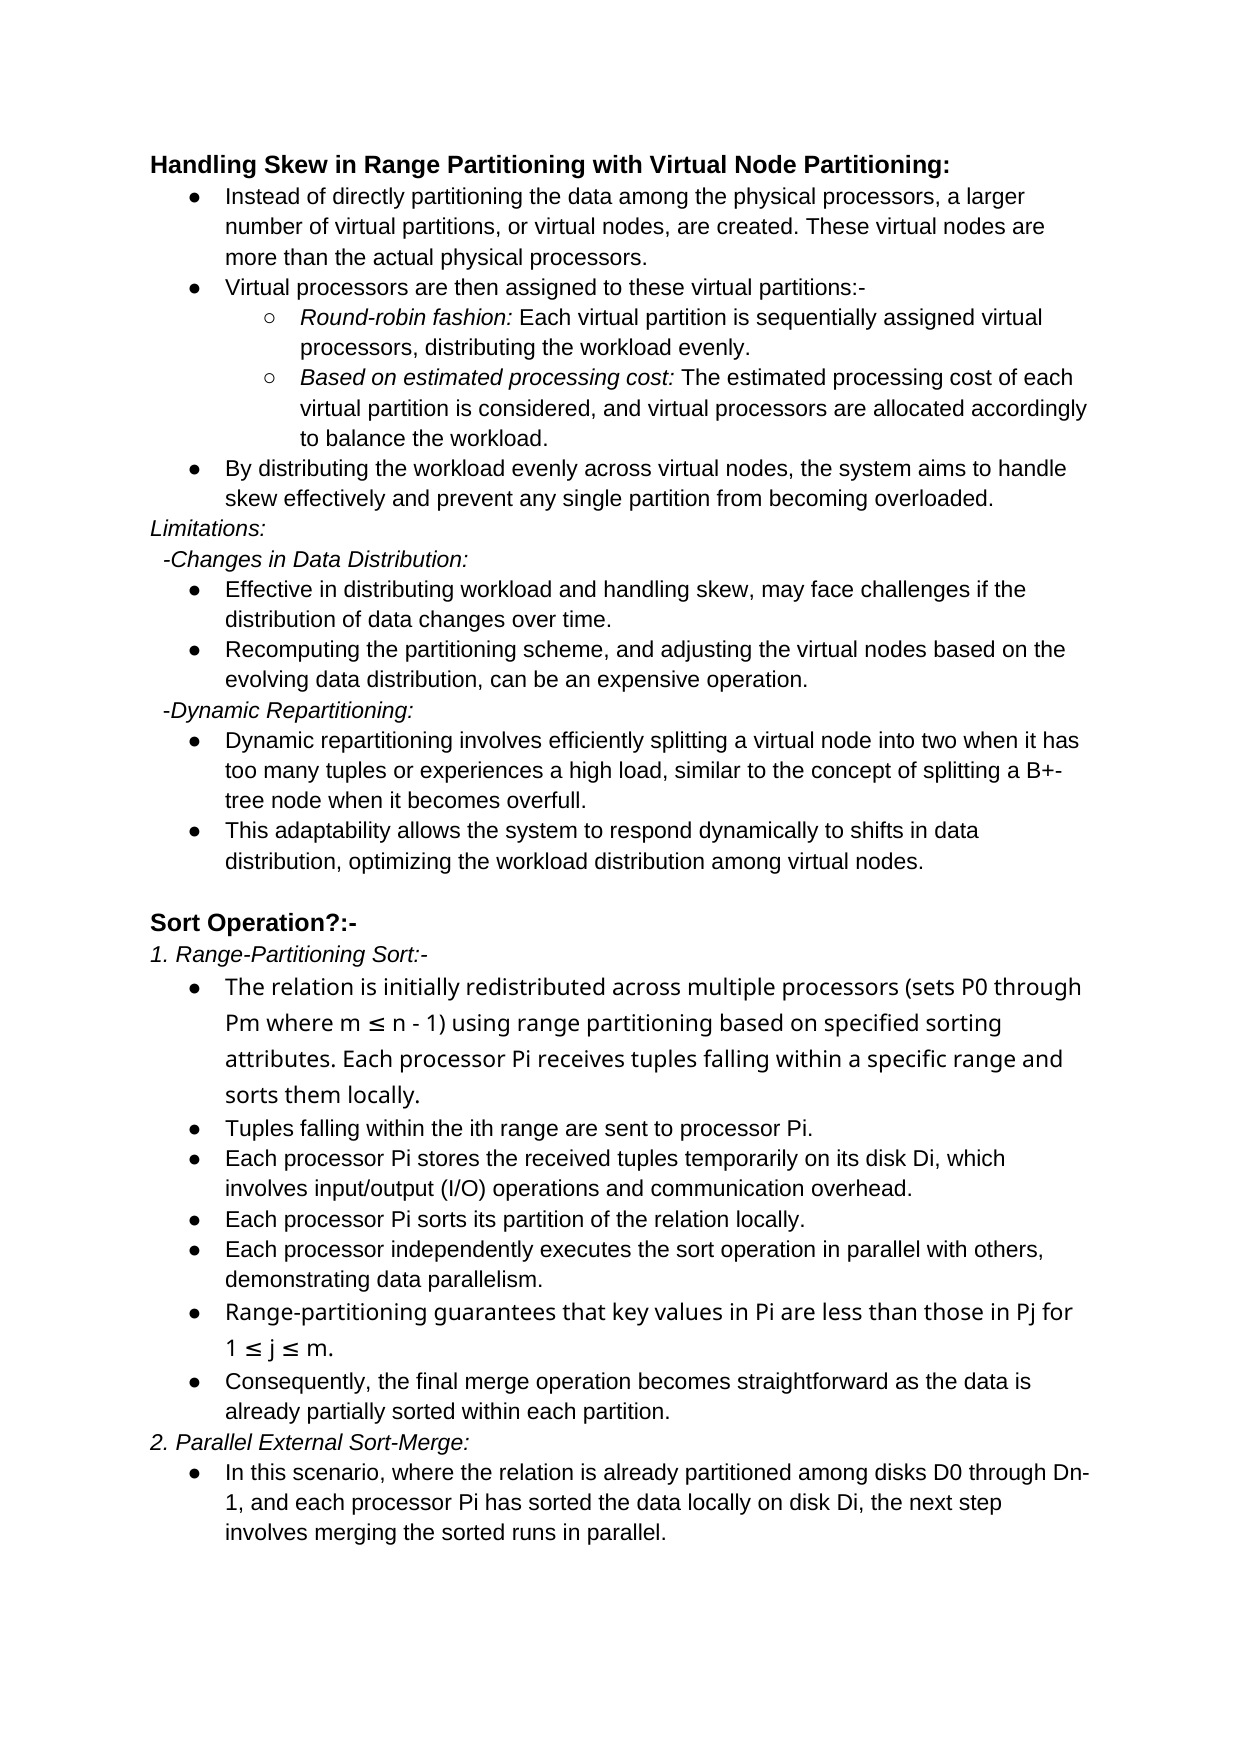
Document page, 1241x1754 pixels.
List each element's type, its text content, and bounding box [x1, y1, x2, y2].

text 2. Parallel External Sort-Merge: [150, 1428, 1090, 1455]
list Tuples falling within the ith range are sent to processor Pi. [187, 1115, 1090, 1141]
text -Changes in Data Distribution: [150, 546, 1090, 572]
text Handling Skew in Range Partitioning with Virtual Node Partitioning: [150, 150, 1090, 179]
list Based on estimated processing cost: The estimated processing cost of each virtual partition is considered, and virtual processors are allocated accordingly to balance the workload. [262, 364, 1090, 451]
text -Dynamic Repartitioning: [150, 697, 1090, 723]
list Consequently, the final merge operation becomes straightforward as the data is already partially sorted within each partition. [187, 1368, 1090, 1425]
list By distributing the workload evenly across virtual nodes, the system aims to handle skew effectively and prevent any single partition from becoming overloaded. [187, 455, 1090, 511]
list Dynamic repartitioning involves efficiently splitting a virtual node into two when it has too many tuples or experiences a high load, similar to the concept of splitting a B+-tree node when it becomes overfull. [187, 727, 1090, 813]
list Effective in distributing workload and handling skew, may face challenges if the distribution of data changes over time. [187, 576, 1090, 632]
list Recomputing the partitioning scheme, and adjusting the virtual nodes based on the evolving data distribution, can be an expensive operation. [187, 636, 1090, 693]
list Each processor independently executes the sort operation in parallel with others, demonstrating data parallelism. [187, 1236, 1090, 1292]
list Instead of directly partitioning the data among the physical processors, a larger number of virtual partitions, or virtual nodes, are created. These virtual nodes are more than the actual physical processors. [187, 183, 1090, 270]
list In this scenario, where the relation is already partitioned among disks D0 through Dn-1, and each processor Pi has sorted the data locally on disk Di, the next step involves merging the sorted runs in parallel. [187, 1459, 1090, 1546]
list Each processor Pi sorts its partition of the relation locally. [187, 1206, 1090, 1232]
list The relation is initially redistributed across multiple processors (sets P0 through Pm where m ≤ n - 1) using range partitioning based on specified sorting attributes. Each processor Pi receives tuples falling within a specific range and sorts them locally. [187, 971, 1090, 1110]
text 1. Range-Partitioning Sort:- [150, 941, 1090, 967]
list Range-partitioning guarantees that key values in Pi are less than those in Pj for 1 ≤ j ≤ m. [187, 1296, 1090, 1363]
text Sort Operation?:- [150, 908, 1090, 937]
text Limitations: [150, 515, 1090, 542]
list Virtual processors are then assigned to these virtual partitions:- [187, 274, 1090, 300]
list This adaptability allows the system to respond dynamically to shifts in data distribution, optimizing the workload distribution among virtual nodes. [187, 817, 1090, 874]
list Each processor Pi stores the received tuples temporarily on its disk Di, which involves input/output (I/O) operations and communication overhead. [187, 1145, 1090, 1202]
list Round-robin fashion: Each virtual partition is sequentially assigned virtual processors, distributing the workload evenly. [262, 304, 1090, 360]
